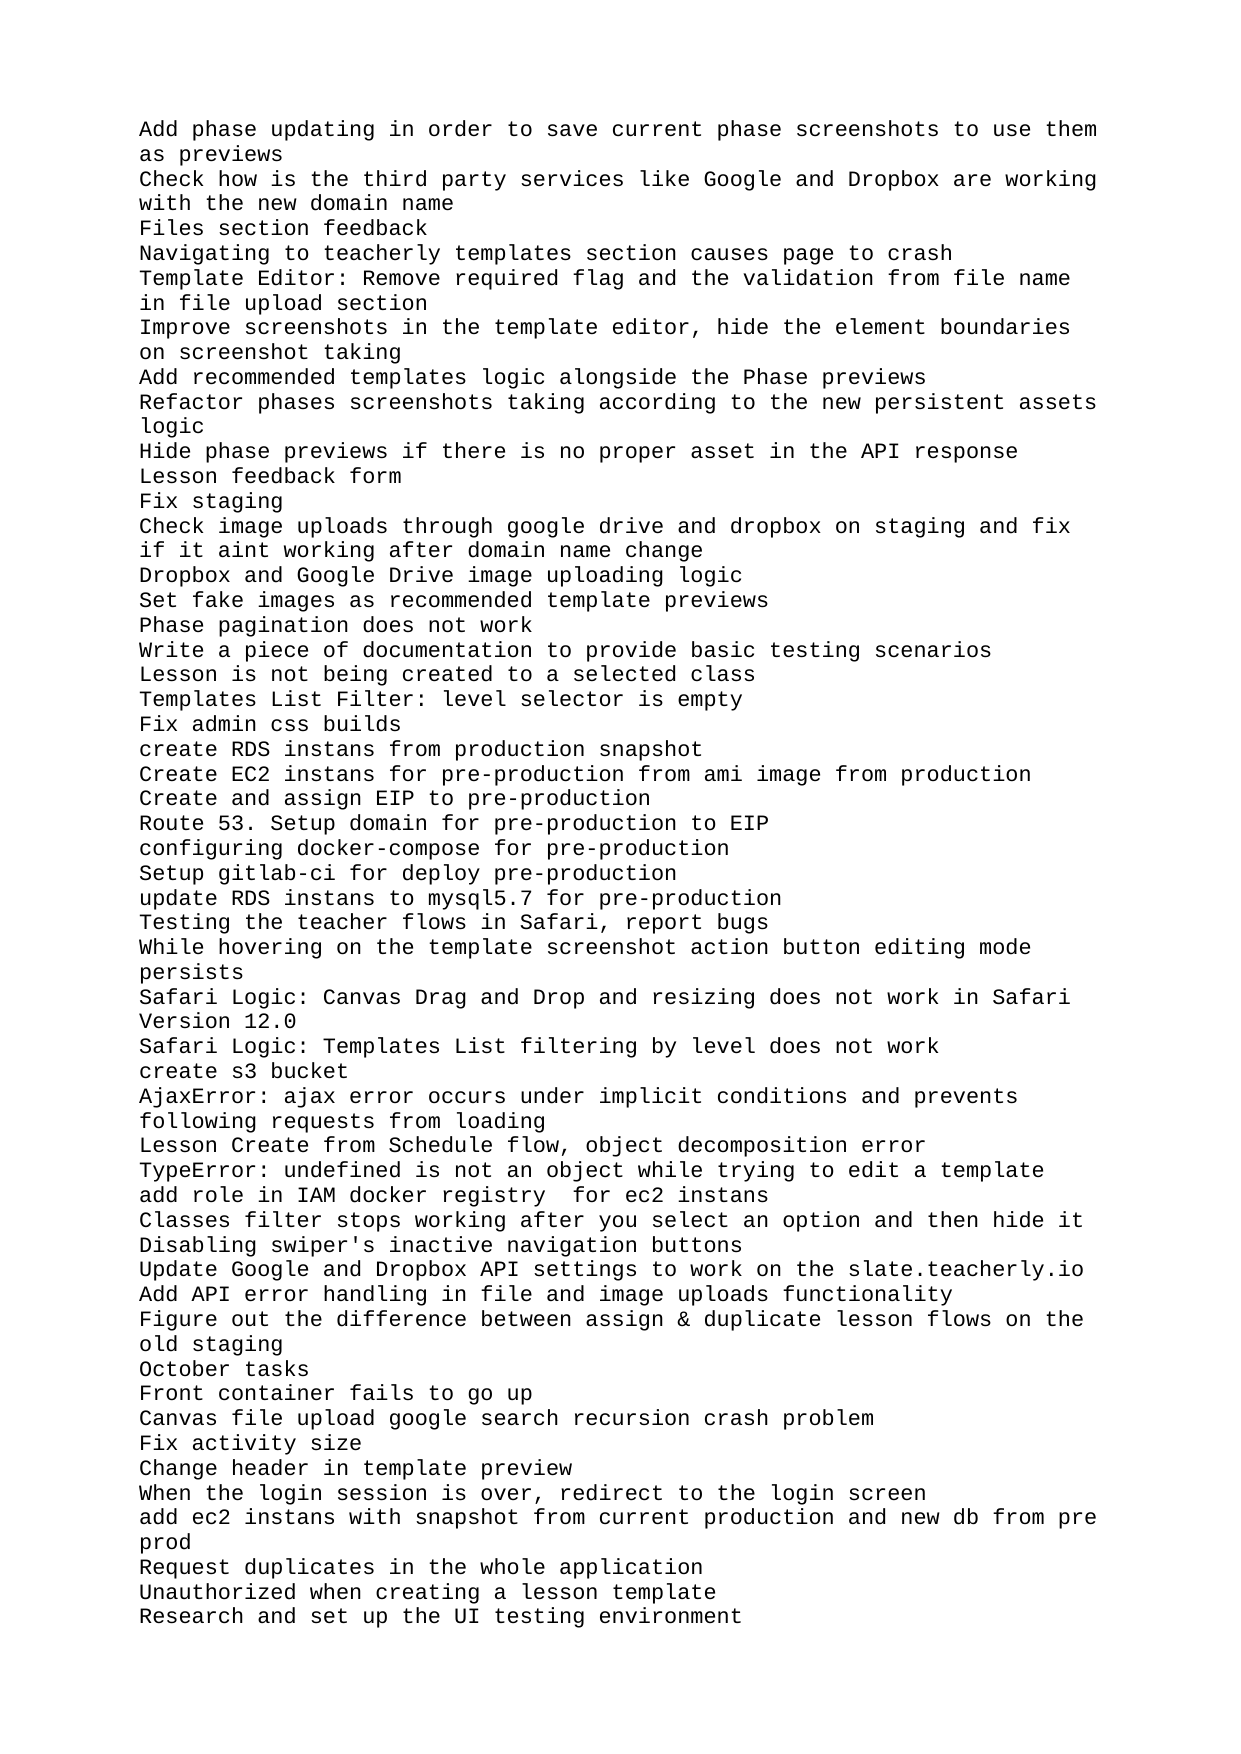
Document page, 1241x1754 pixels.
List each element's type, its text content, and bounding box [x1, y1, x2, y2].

text add ec2 instans with snapshot from current production and new db from pre prod [139, 1506, 1101, 1556]
text Hide phase previews if there is no proper asset in the API response [139, 440, 1101, 465]
text Write a piece of documentation to provide basic testing scenarios [139, 639, 1101, 663]
text Fix staging [139, 490, 1101, 515]
text Safari Logic: Canvas Drag and Drop and resizing does not work in Safari Version 12.0 [139, 986, 1101, 1035]
text When the login session is over, redirect to the login screen [139, 1482, 1101, 1506]
text Add recommended templates logic alongside the Phase previews [139, 366, 1101, 391]
text Lesson feedback form [139, 465, 1101, 490]
text Create EC2 instans for pre-production from ami image from production [139, 763, 1101, 787]
text Create and assign EIP to pre-production [139, 787, 1101, 812]
text Figure out the difference between assign & duplicate lesson flows on the old staging [139, 1308, 1101, 1358]
text Templates List Filter: level selector is empty [139, 688, 1101, 713]
text Lesson is not being created to a selected class [139, 663, 1101, 688]
text Update Google and Dropbox API settings to work on the slate.teacherly.io [139, 1258, 1101, 1283]
text Fix activity size [139, 1432, 1101, 1457]
text October tasks [139, 1358, 1101, 1382]
text Disabling swiper's inactive navigation buttons [139, 1234, 1101, 1258]
text Front container fails to go up [139, 1382, 1101, 1407]
text add role in IAM docker registry for ec2 instans [139, 1184, 1101, 1209]
text Setup gitlab-ci for deploy pre-production [139, 862, 1101, 887]
text Safari Logic: Templates List filtering by level does not work [139, 1035, 1101, 1060]
text configuring docker-compose for pre-production [139, 837, 1101, 862]
text While hovering on the template screenshot action button editing mode persists [139, 936, 1101, 986]
text create RDS instans from production snapshot [139, 738, 1101, 763]
text Canvas file upload google search recursion crash problem [139, 1407, 1101, 1432]
text TypeError: undefined is not an object while trying to edit a template [139, 1159, 1101, 1184]
text Unauthorized when creating a lesson template [139, 1581, 1101, 1606]
text Refactor phases screenshots taking according to the new persistent assets logic [139, 391, 1101, 440]
text update RDS instans to mysql5.7 for pre-production [139, 887, 1101, 911]
text Research and set up the UI testing environment [139, 1606, 1101, 1630]
text Lesson Create from Schedule flow, object decomposition error [139, 1134, 1101, 1159]
text Set fake images as recommended template previews [139, 589, 1101, 614]
text create s3 bucket [139, 1060, 1101, 1085]
text Classes filter stops working after you select an option and then hide it [139, 1209, 1101, 1234]
text Testing the teacher flows in Safari, report bugs [139, 911, 1101, 936]
text Route 53. Setup domain for pre-production to EIP [139, 812, 1101, 837]
text Phase pagination does not work [139, 614, 1101, 639]
text AjaxError: ajax error occurs under implicit conditions and prevents following requests from loading [139, 1085, 1101, 1134]
text Change header in template preview [139, 1457, 1101, 1482]
text Improve screenshots in the template editor, hide the element boundaries on screenshot taking [139, 316, 1101, 366]
text Check how is the third party services like Google and Dropbox are working with the new domain name [139, 168, 1101, 217]
text Template Editor: Remove required flag and the validation from file name in file upload section [139, 267, 1101, 316]
text Dropbox and Google Drive image uploading logic [139, 564, 1101, 589]
text Add API error handling in file and image uploads functionality [139, 1283, 1101, 1308]
text Files section feedback [139, 217, 1101, 242]
text Navigating to teacherly templates section causes page to crash [139, 242, 1101, 267]
text Fix admin css builds [139, 713, 1101, 738]
text Request duplicates in the whole application [139, 1556, 1101, 1581]
text Check image uploads through google drive and dropbox on staging and fix if it aint working after domain name change [139, 515, 1101, 564]
text Add phase updating in order to save current phase screenshots to use them as previews [139, 118, 1101, 168]
